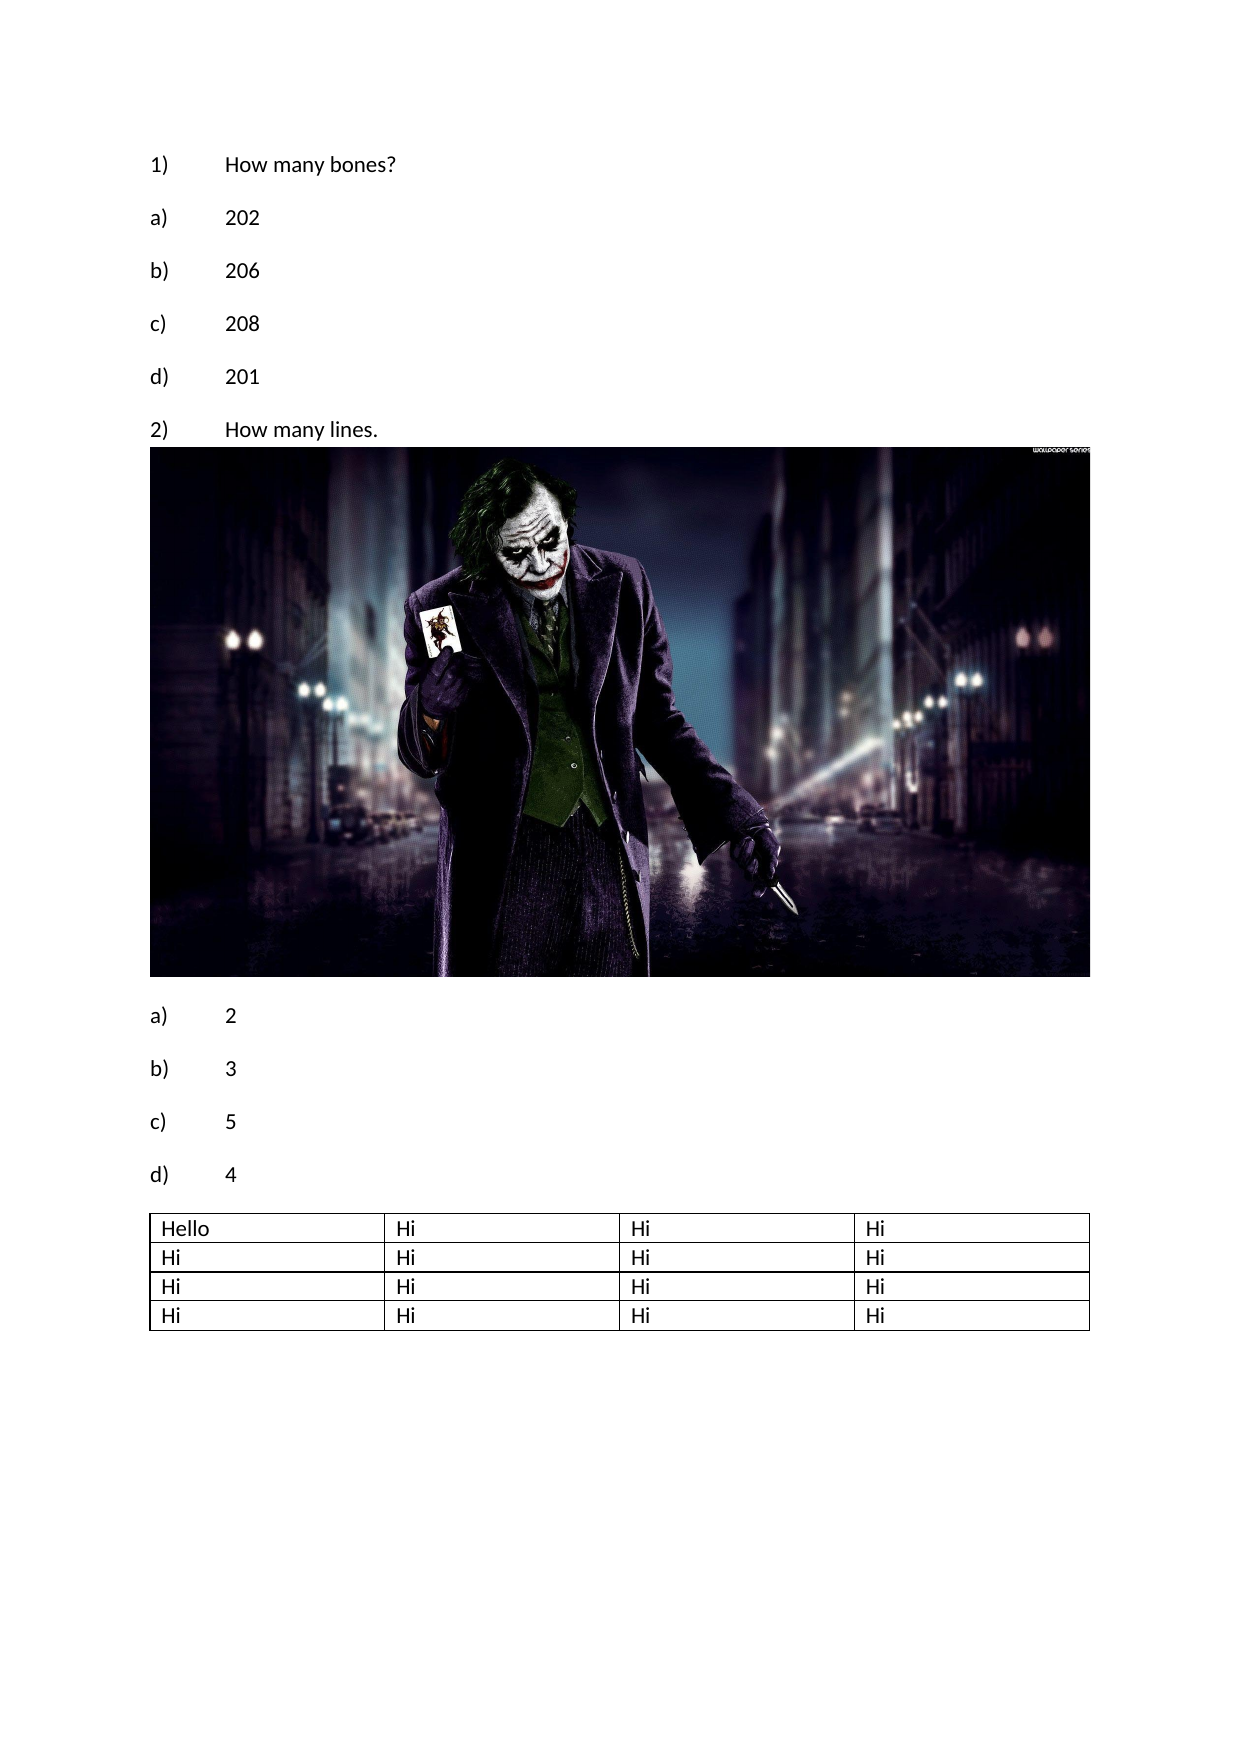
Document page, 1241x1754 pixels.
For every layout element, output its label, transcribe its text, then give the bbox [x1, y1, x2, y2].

table_cell Hi [620, 1273, 854, 1300]
table_cell Hi [620, 1243, 854, 1271]
picture [150, 447, 1091, 977]
text 2) How many lines. [150, 415, 1090, 447]
table_header Hi [385, 1214, 619, 1242]
text b) 3 [150, 1054, 1090, 1082]
table_cell Hi [855, 1301, 1089, 1329]
text d) 4 [150, 1160, 1090, 1188]
table_cell Hi [855, 1243, 1089, 1271]
text c) 5 [150, 1107, 1090, 1135]
text c) 208 [150, 309, 1090, 337]
table_cell Hi [385, 1301, 619, 1329]
table_cell Hi [151, 1243, 384, 1271]
table_header Hi [620, 1214, 854, 1242]
table_cell Hi [385, 1243, 619, 1271]
text b) 206 [150, 256, 1090, 284]
table_cell Hi [620, 1301, 854, 1329]
table_cell Hi [855, 1273, 1089, 1300]
table_cell Hi [151, 1273, 384, 1300]
text a) 202 [150, 203, 1090, 231]
text 1) How many bones? [150, 150, 1090, 178]
text d) 201 [150, 362, 1090, 390]
table_cell Hi [385, 1273, 619, 1300]
table_header Hello [151, 1214, 384, 1242]
table_header Hi [855, 1214, 1089, 1242]
table_cell Hi [151, 1301, 384, 1329]
text a) 2 [150, 1001, 1090, 1029]
